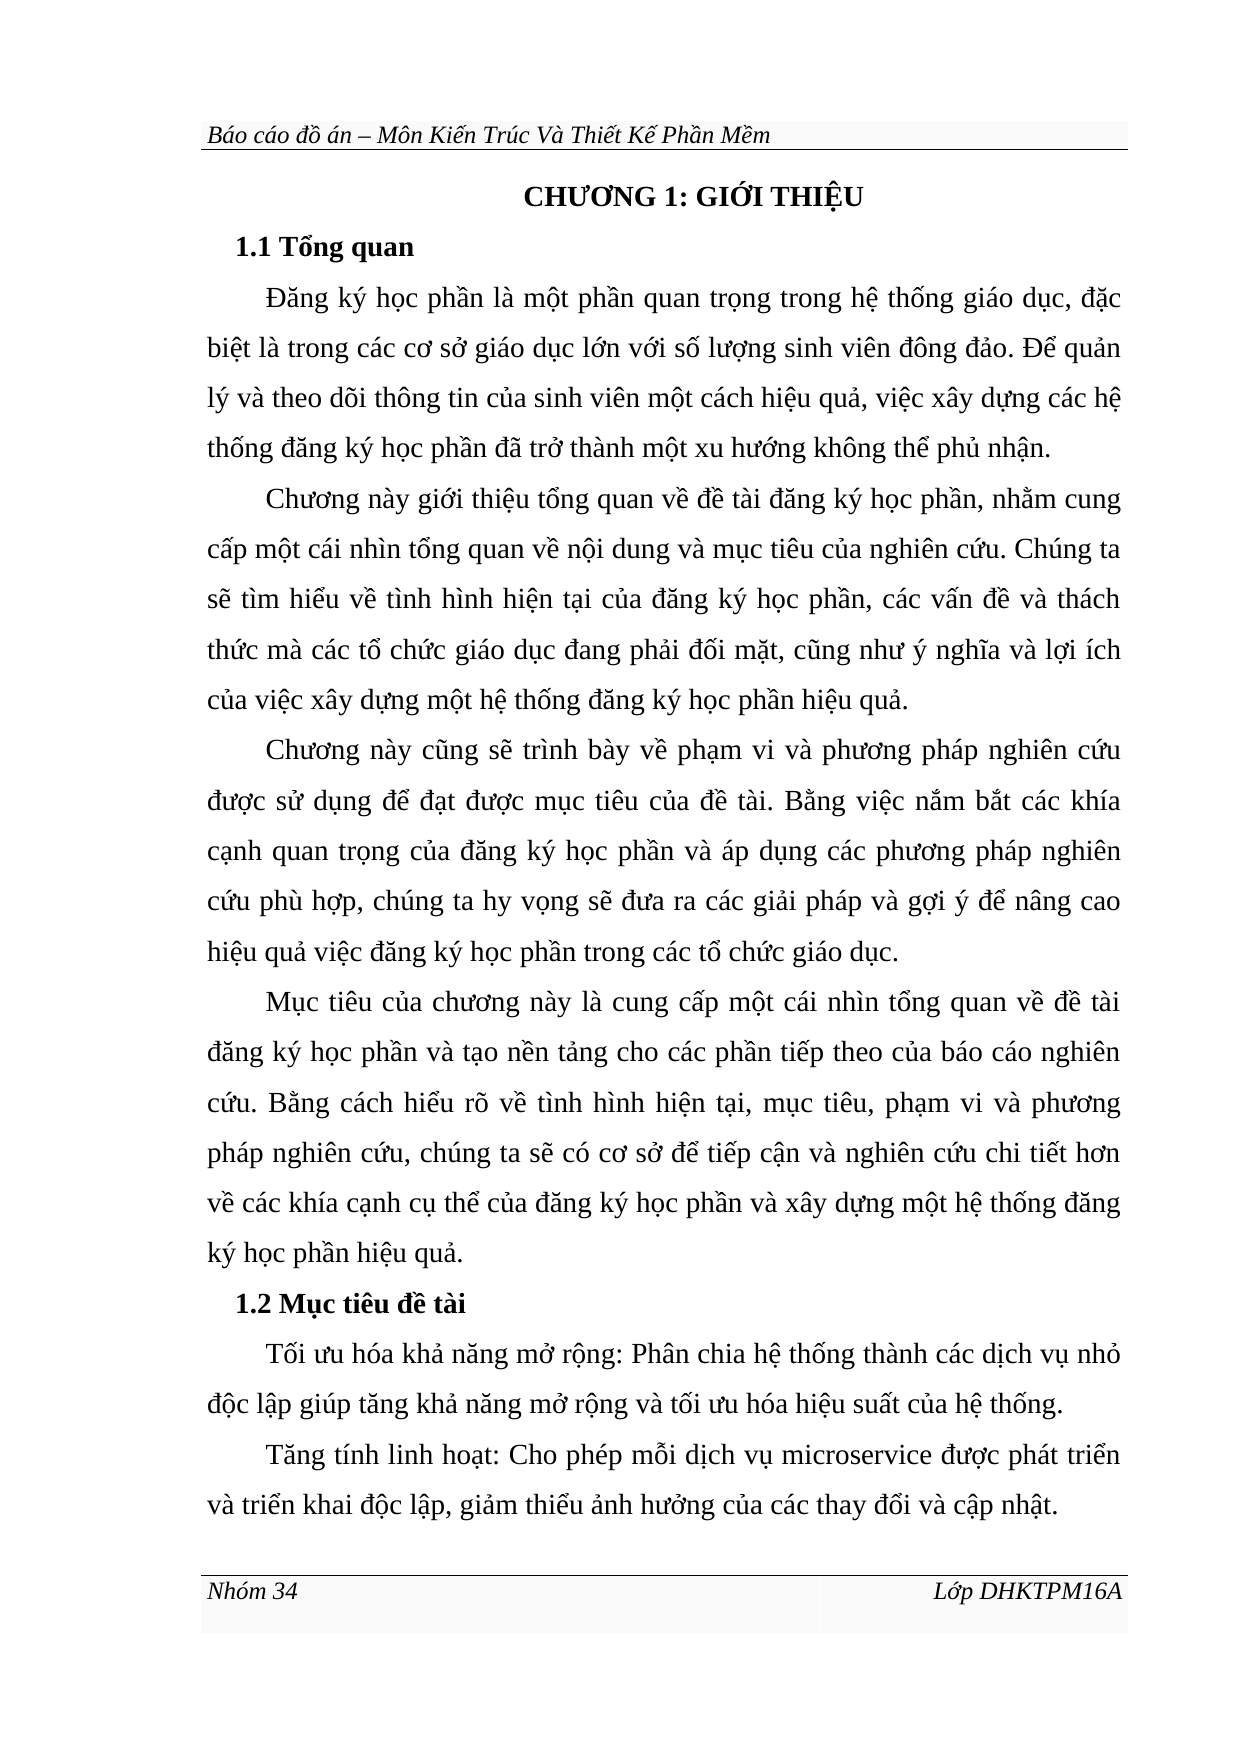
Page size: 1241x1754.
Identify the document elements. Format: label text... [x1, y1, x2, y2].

text Mục tiêu của chương này là cung cấp một cái nhìn tổng quan về đề tài đăng ký học phần và tạo nền tảng cho các phần tiếp theo của báo cáo nghiên cứu. Bằng cách hiểu rõ về tình hình hiện tại, mục tiêu, phạm vi và phương pháp nghiên cứu, chúng ta sẽ có cơ sở để tiếp cận và nghiên cứu chi tiết hơn về các khía cạnh cụ thể của đăng ký học phần và xây dựng một hệ thống đăng ký học phần hiệu quả. [207, 984, 1122, 1269]
text Tăng tính linh hoạt: Cho phép mỗi dịch vụ microservice được phát triển và triển khai độc lập, giảm thiểu ảnh hưởng của các thay đổi và cập nhật. [207, 1437, 1122, 1521]
subtitle Tổng quan [235, 229, 1122, 263]
subtitle : GIỚI THIỆU [207, 179, 1122, 213]
text Chương này giới thiệu tổng quan về đề tài đăng ký học phần, nhằm cung cấp một cái nhìn tổng quan về nội dung và mục tiêu của nghiên cứu. Chúng ta sẽ tìm hiểu về tình hình hiện tại của đăng ký học phần, các vấn đề và thách thức mà các tổ chức giáo dục đang phải đối mặt, cũng như ý nghĩa và lợi ích của việc xây dựng một hệ thống đăng ký học phần hiệu quả. [207, 481, 1122, 716]
text Tối ưu hóa khả năng mở rộng: Phân chia hệ thống thành các dịch vụ nhỏ độc lập giúp tăng khả năng mở rộng và tối ưu hóa hiệu suất của hệ thống. [207, 1336, 1122, 1420]
subtitle Mục tiêu đề tài [235, 1286, 1122, 1319]
text Đăng ký học phần là một phần quan trọng trong hệ thống giáo dục, đặc biệt là trong các cơ sở giáo dục lớn với số lượng sinh viên đông đảo. Để quản lý và theo dõi thông tin của sinh viên một cách hiệu quả, việc xây dựng các hệ thống đăng ký học phần đã trở thành một xu hướng không thể phủ nhận. [207, 280, 1122, 464]
text Chương này cũng sẽ trình bày về phạm vi và phương pháp nghiên cứu được sử dụng để đạt được mục tiêu của đề tài. Bằng việc nắm bắt các khía cạnh quan trọng của đăng ký học phần và áp dụng các phương pháp nghiên cứu phù hợp, chúng ta hy vọng sẽ đưa ra các giải pháp và gợi ý để nâng cao hiệu quả việc đăng ký học phần trong các tổ chức giáo dục. [207, 732, 1122, 967]
